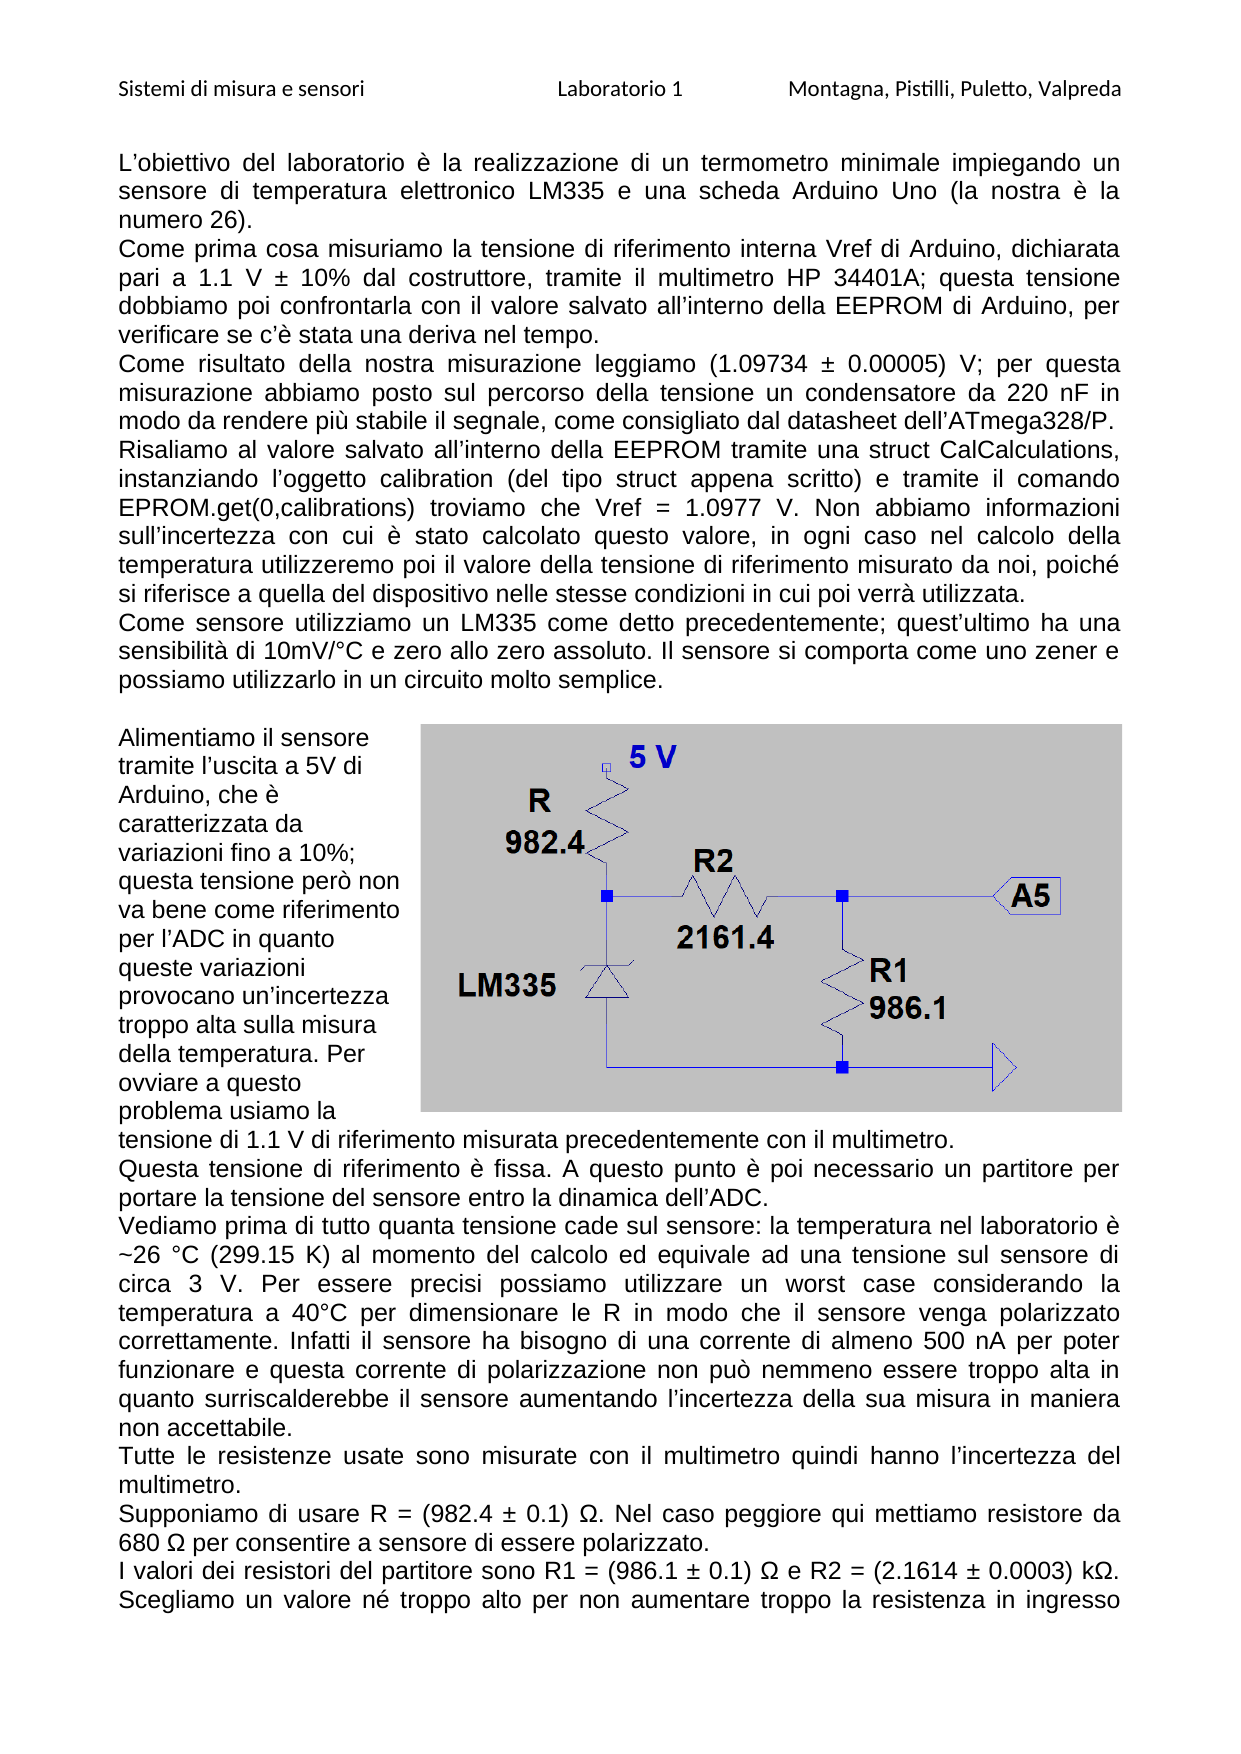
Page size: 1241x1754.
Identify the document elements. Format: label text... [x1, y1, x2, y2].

text Risaliamo al valore salvato all’interno della EEPROM tramite una struct CalCalculations, instanziando l’oggetto calibration (del tipo struct appena scritto) e tramite il comando EPROM.get(0,calibrations) troviamo che Vref = 1.0977 V. Non abbiamo informazioni sull’incertezza con cui è stato calcolato questo valore, in ogni caso nel calcolo della temperatura utilizzeremo poi il valore della tensione di riferimento misurato da noi, poiché si riferisce a quella del dispositivo nelle stesse condizioni in cui poi verrà utilizzata. [118, 435, 1122, 608]
text Questa tensione di riferimento è fissa. A questo punto è poi necessario un partitore per portare la tensione del sensore entro la dinamica dell’ADC. [118, 1154, 1122, 1211]
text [118, 1556, 1122, 1614]
text Tutte le resistenze usate sono misurate con il multimetro quindi hanno l’incertezza del multimetro. [118, 1441, 1122, 1499]
text Supponiamo di usare R = (982.4 ± 0.1) Ω. Nel caso peggiore qui mettiamo resistore da 680 Ω per consentire a sensore di essere polarizzato. [118, 1499, 1122, 1556]
text Come risultato della nostra misurazione leggiamo (1.09734 ± 0.00005) V; per questa misurazione abbiamo posto sul percorso della tensione un condensatore da 220 nF in modo da rendere più stabile il segnale, come consigliato dal datasheet dell’ATmega328/P. [118, 349, 1122, 435]
text L’obiettivo del laboratorio è la realizzazione di un termometro minimale impiegando un sensore di temperatura elettronico LM335 e una scheda Arduino Uno (la nostra è la numero 26). [118, 148, 1122, 234]
text Vediamo prima di tutto quanta tensione cade sul sensore: la temperatura nel laboratorio è ~26 °C (299.15 K) al momento del calcolo ed equivale ad una tensione sul sensore di circa 3 V. Per essere precisi possiamo utilizzare un worst case considerando la temperatura a 40°C per dimensionare le R in modo che il sensore venga polarizzato correttamente. Infatti il sensore ha bisogno di una corrente di almeno 500 nA per poter funzionare e questa corrente di polarizzazione non può nemmeno essere troppo alta in quanto surriscalderebbe il sensore aumentando l’incertezza della sua misura in maniera non accettabile. [118, 1211, 1122, 1441]
text Come prima cosa misuriamo la tensione di riferimento interna Vref di Arduino, dichiarata pari a 1.1 V ± 10% dal costruttore, tramite il multimetro HP 34401A; questa tensione dobbiamo poi confrontarla con il valore salvato all’interno della EEPROM di Arduino, per verificare se c’è stata una deriva nel tempo. [118, 234, 1122, 349]
text Come sensore utilizziamo un LM335 come detto precedentemente; quest’ultimo ha una sensibilità di 10mV/°C e zero allo zero assoluto. Il sensore si comporta come uno zener e possiamo utilizzarlo in un circuito molto semplice. [118, 608, 1122, 694]
picture [420, 724, 1123, 1112]
